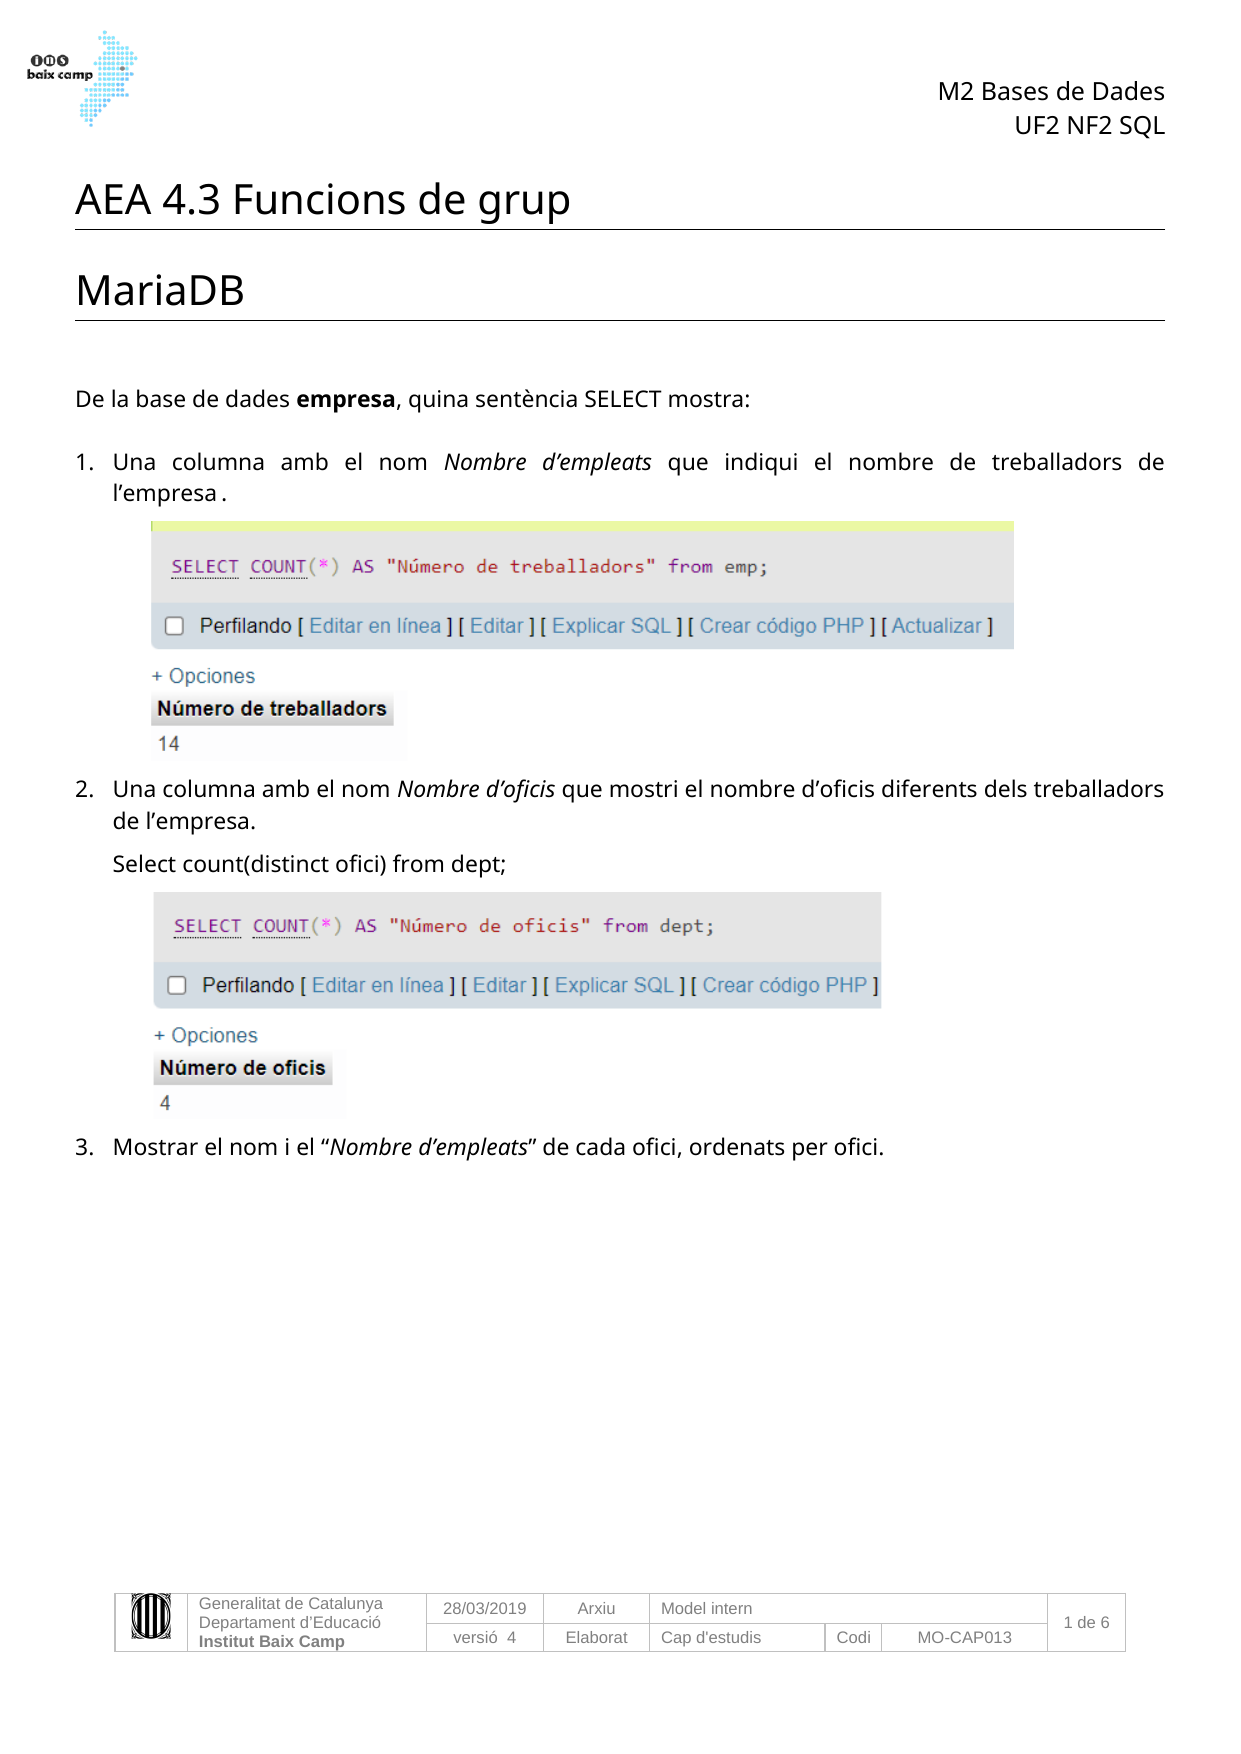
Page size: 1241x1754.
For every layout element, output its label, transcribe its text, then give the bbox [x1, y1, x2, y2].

list Una columna amb el nom Nombre d’empleats que indiqui el nombre de treballadors de l’empresa. [75, 446, 1165, 508]
list Una columna amb el nom Nombre d’oficis que mostri el nombre d’oficis diferents dels treballadors de l’empresa. [75, 773, 1165, 836]
text AEA 4.3 Funcions de grup [75, 170, 1165, 229]
text De la base de dades empresa, quina sentència SELECT mostra: [75, 383, 1165, 415]
picture [150, 521, 1014, 761]
text MariaDB [75, 261, 1165, 320]
picture [22, 18, 139, 135]
list Mostrar el nom i el “Nombre d’empleats” de cada ofici, ordenats per ofici. [75, 1131, 1165, 1162]
list Select count(distinct ofici) from dept; [112, 848, 1165, 880]
picture [150, 892, 882, 1119]
